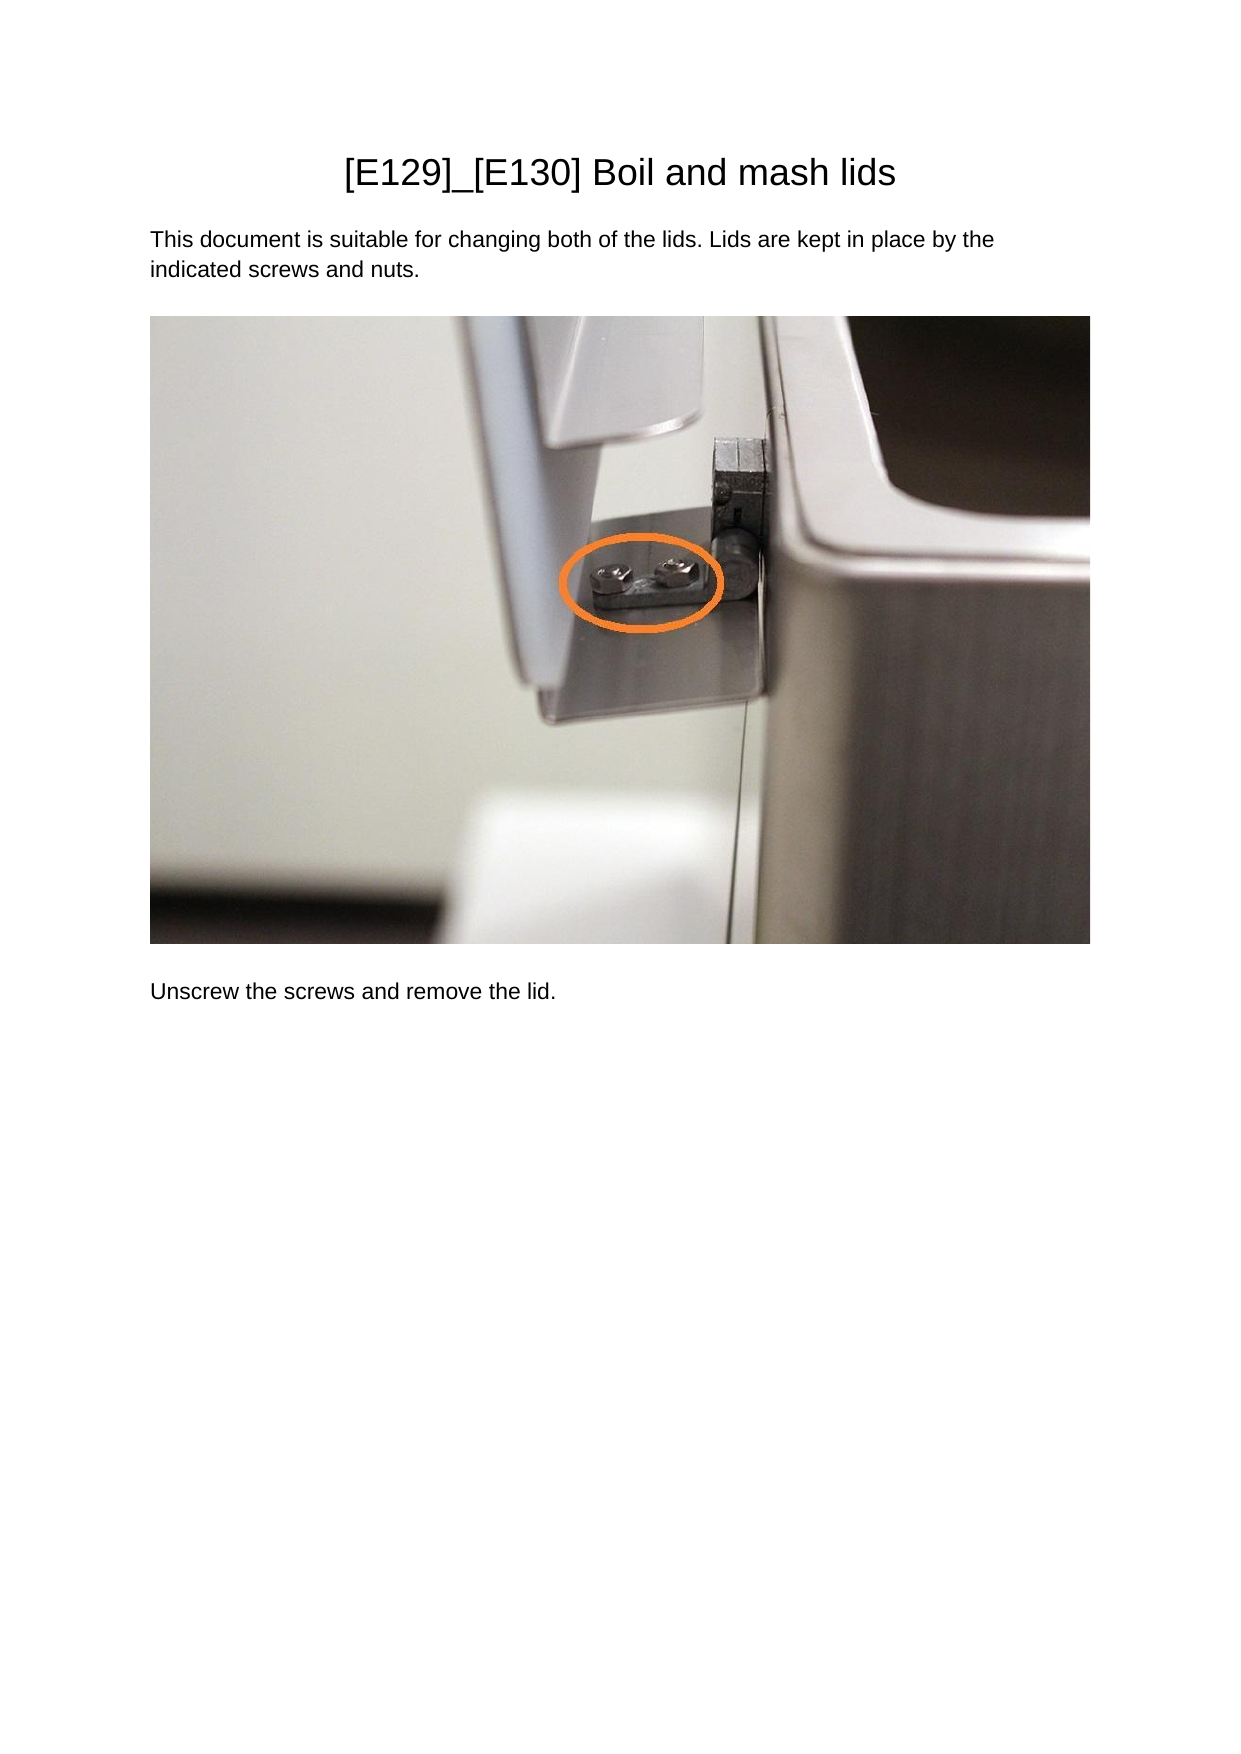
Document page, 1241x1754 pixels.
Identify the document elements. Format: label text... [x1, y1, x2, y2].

text [E129]_[E130] Boil and mash lids [150, 150, 1090, 193]
text This document is suitable for changing both of the lids. Lids are kept in place by the indicated screws and nuts. [150, 226, 1090, 282]
text Unscrew the screws and remove the lid. [150, 947, 1090, 1004]
picture [150, 316, 1091, 944]
